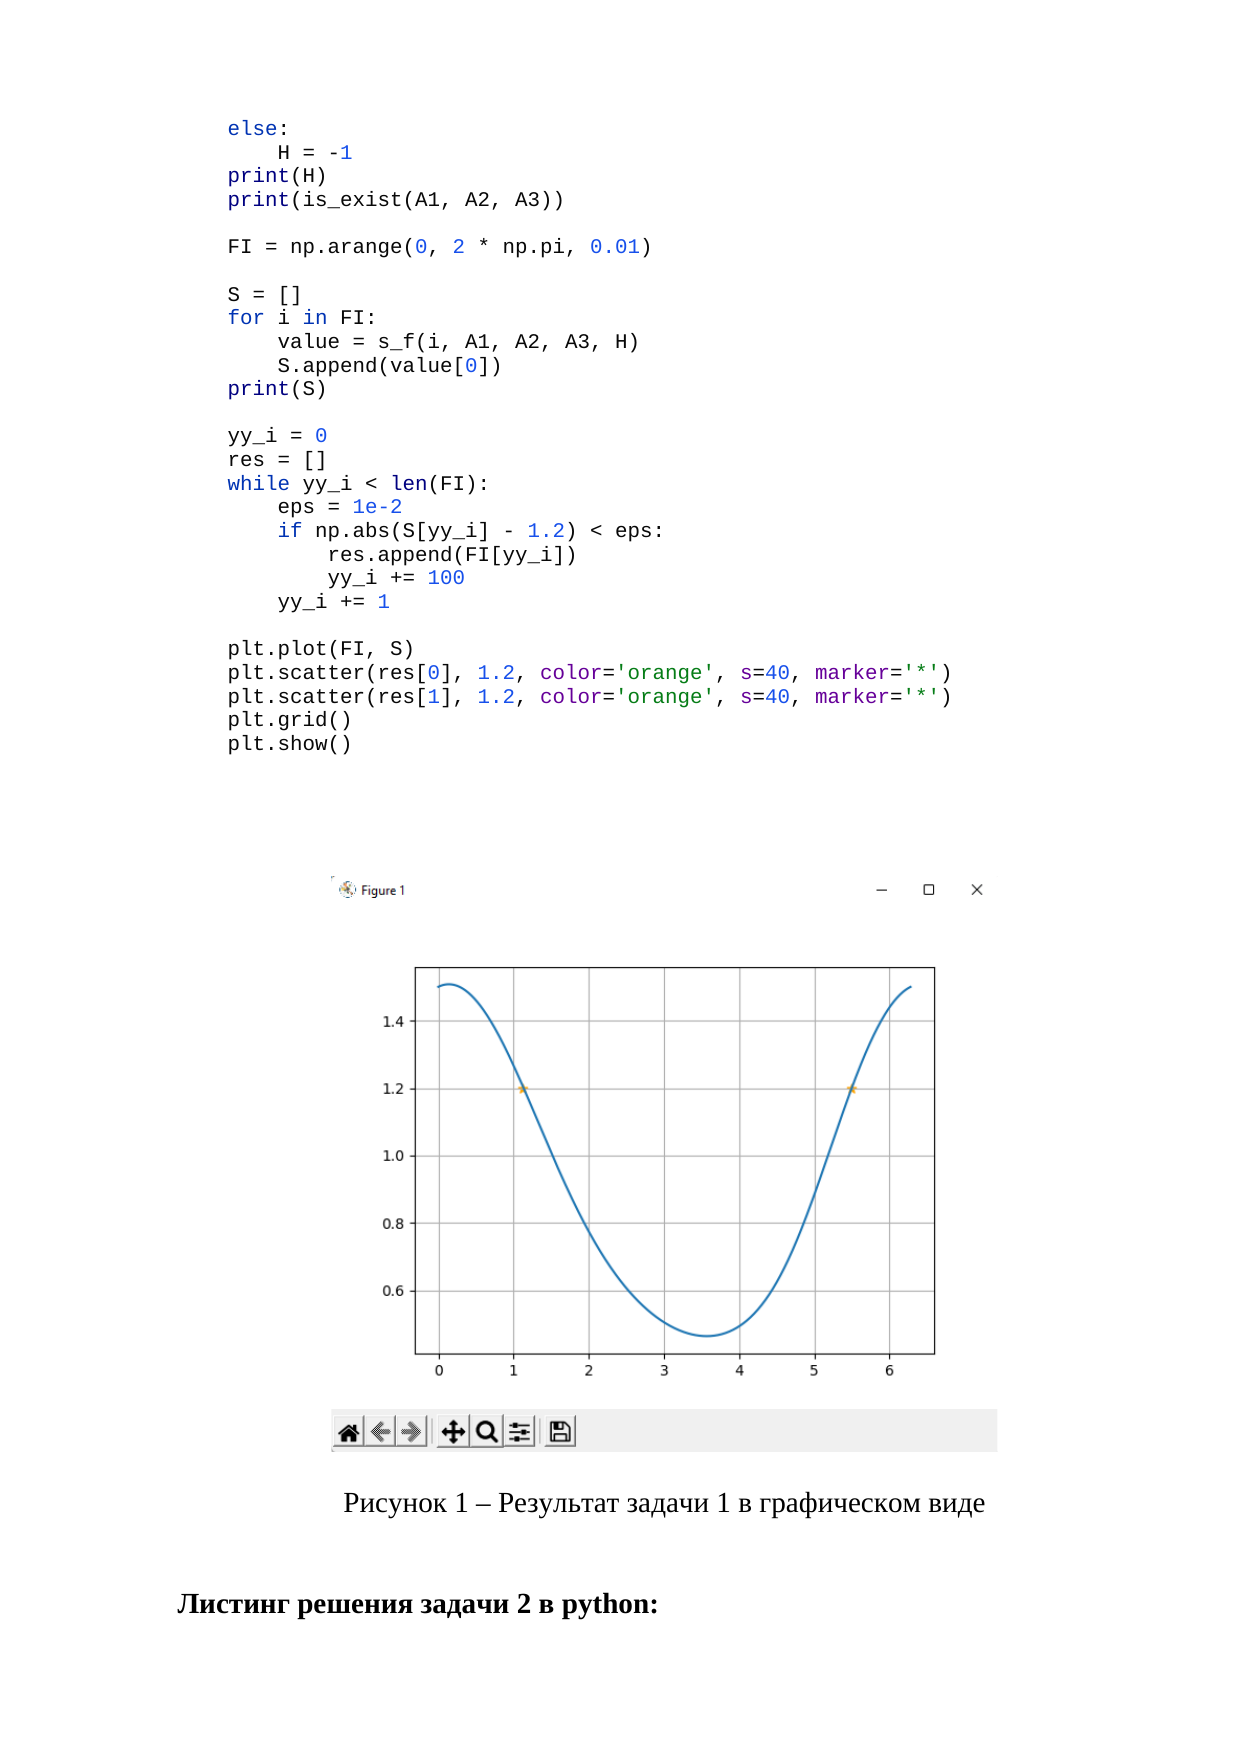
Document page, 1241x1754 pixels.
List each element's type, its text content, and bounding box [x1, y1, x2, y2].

text Рисунок 1 – Результат задачи 1 в графическом виде [177, 1485, 1152, 1519]
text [177, 118, 1152, 784]
picture [331, 876, 998, 1452]
text Листинг решения задачи 2 в python: [177, 1586, 1152, 1619]
